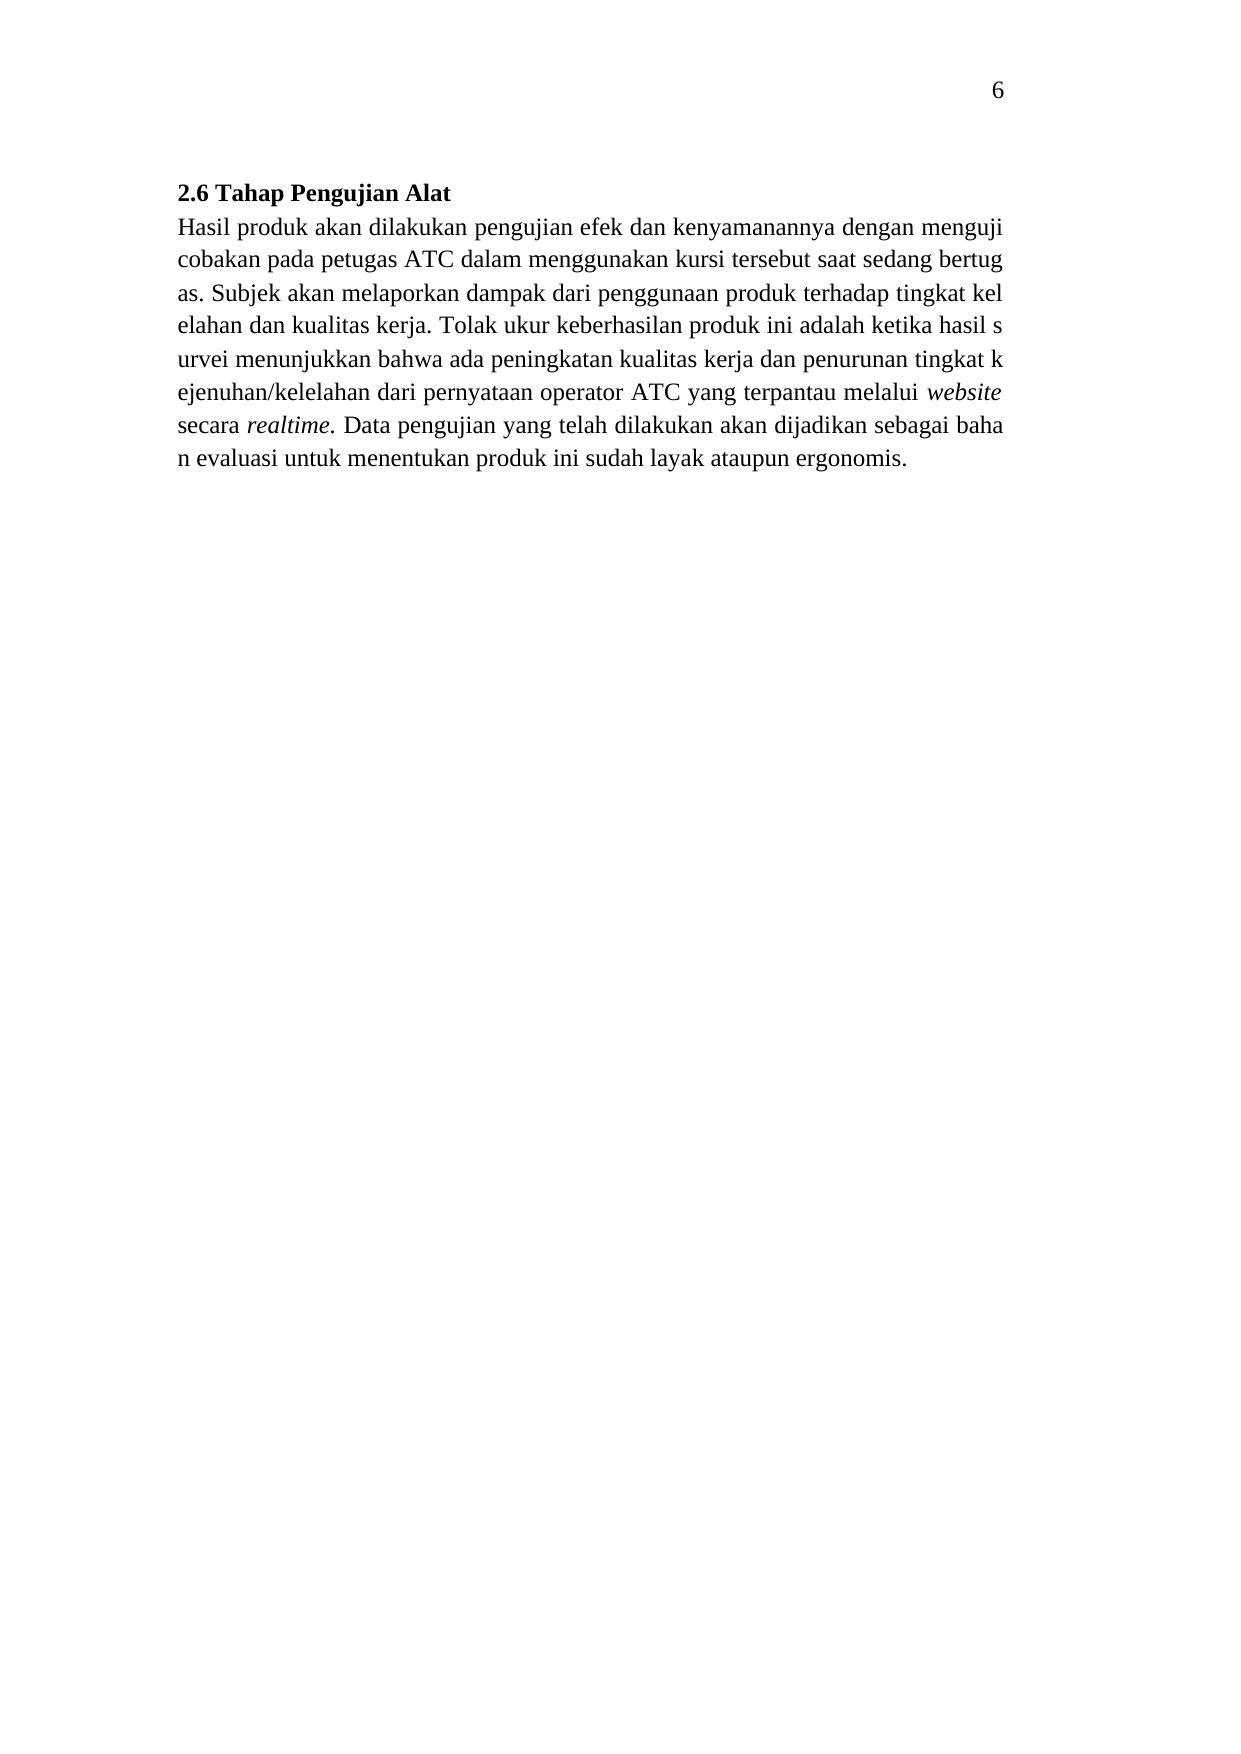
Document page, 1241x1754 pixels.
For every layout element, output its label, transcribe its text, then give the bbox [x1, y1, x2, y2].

text Hasil produk akan dilakukan pengujian efek dan kenyamanannya dengan menguji cobakan pada petugas ATC dalam menggunakan kursi tersebut saat sedang bertugas. Subjek akan melaporkan dampak dari penggunaan produk terhadap tingkat kelelahan dan kualitas kerja. Tolak ukur keberhasilan produk ini adalah ketika hasil survei menunjukkan bahwa ada peningkatan kualitas kerja dan penurunan tingkat kejenuhan/kelelahan dari pernyataan operator ATC yang terpantau melalui website secara realtime. Data pengujian yang telah dilakukan akan dijadikan sebagai bahan evaluasi untuk menentukan produk ini sudah layak ataupun ergonomis. [177, 212, 1004, 471]
text 2.6 Tahap Pengujian Alat [177, 178, 1004, 207]
